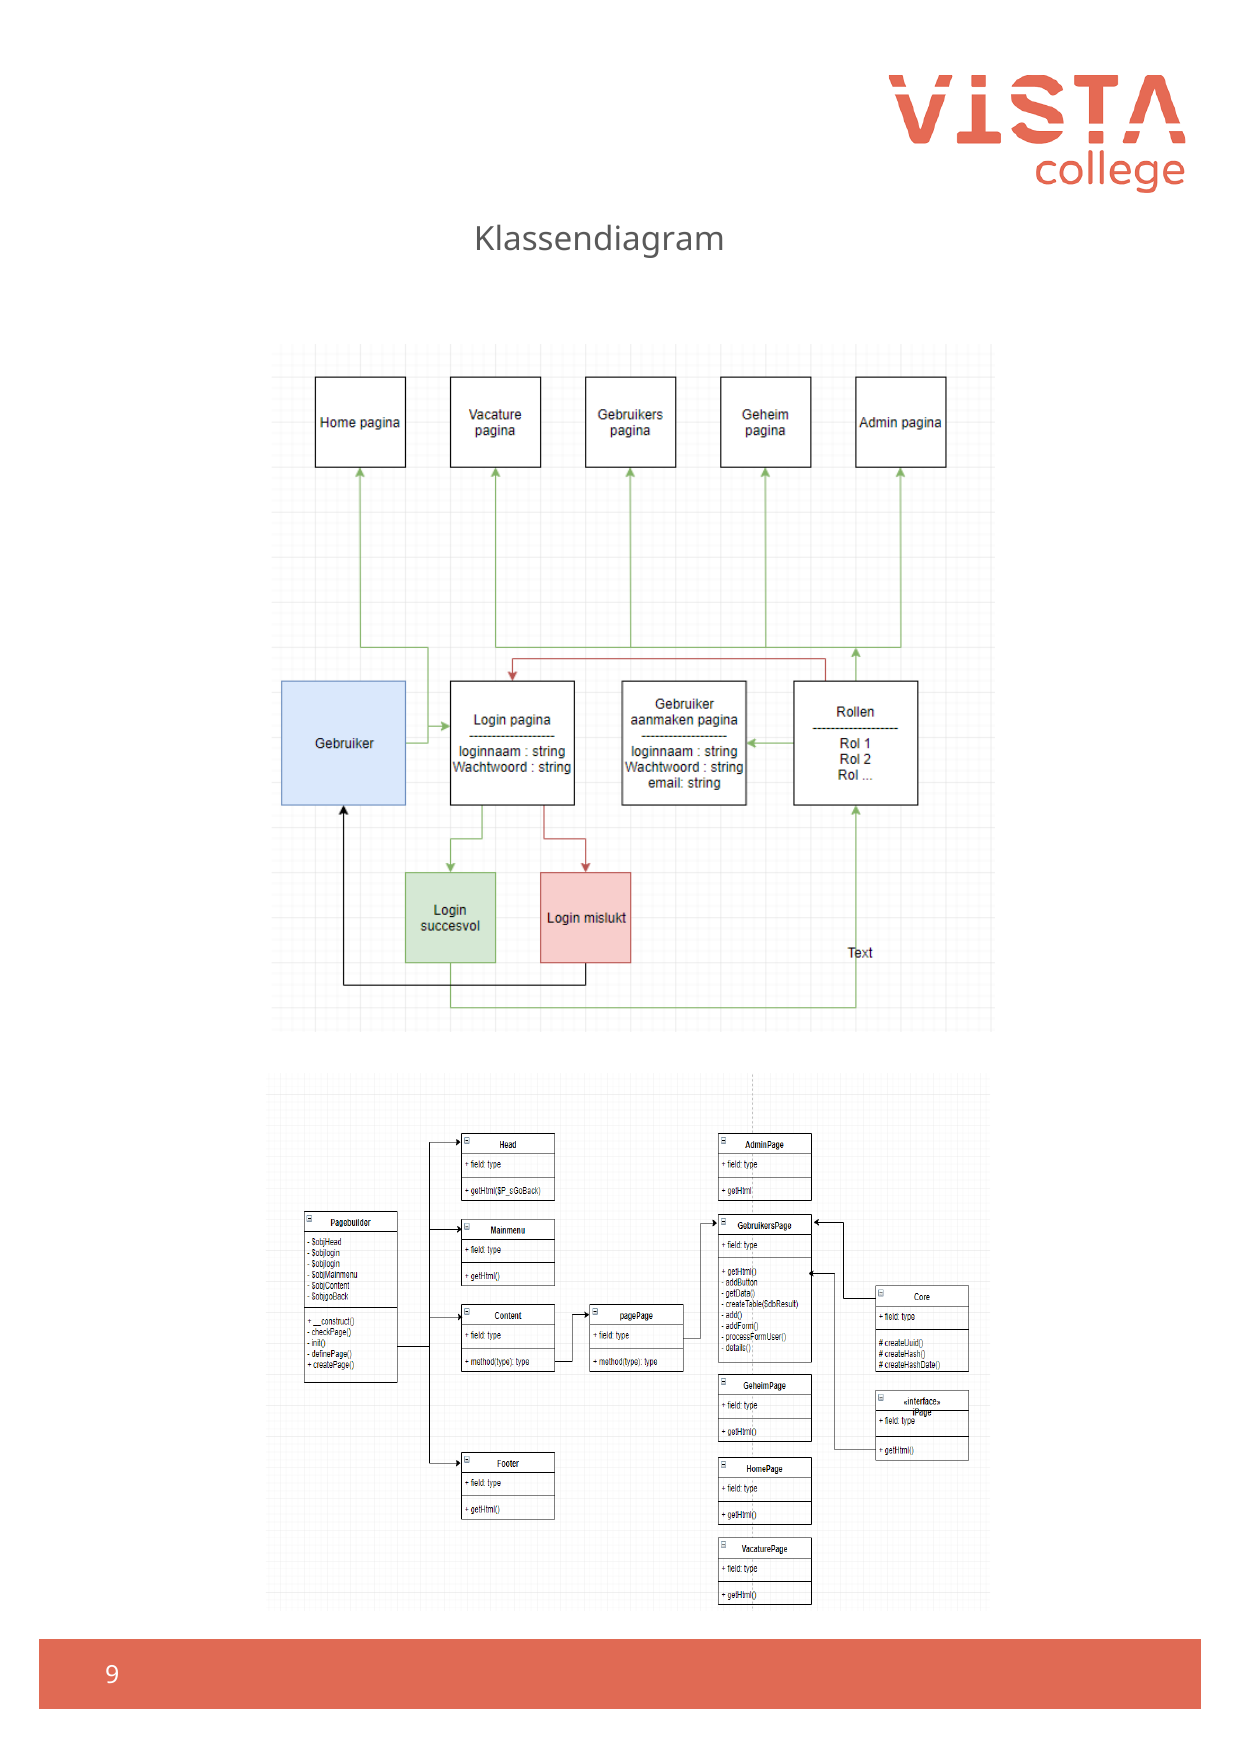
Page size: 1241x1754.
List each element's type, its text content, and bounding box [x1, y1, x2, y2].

picture [888, 75, 1186, 193]
picture [265, 1073, 990, 1611]
subtitle Klassendiagram [474, 215, 1135, 260]
picture [271, 344, 995, 1032]
